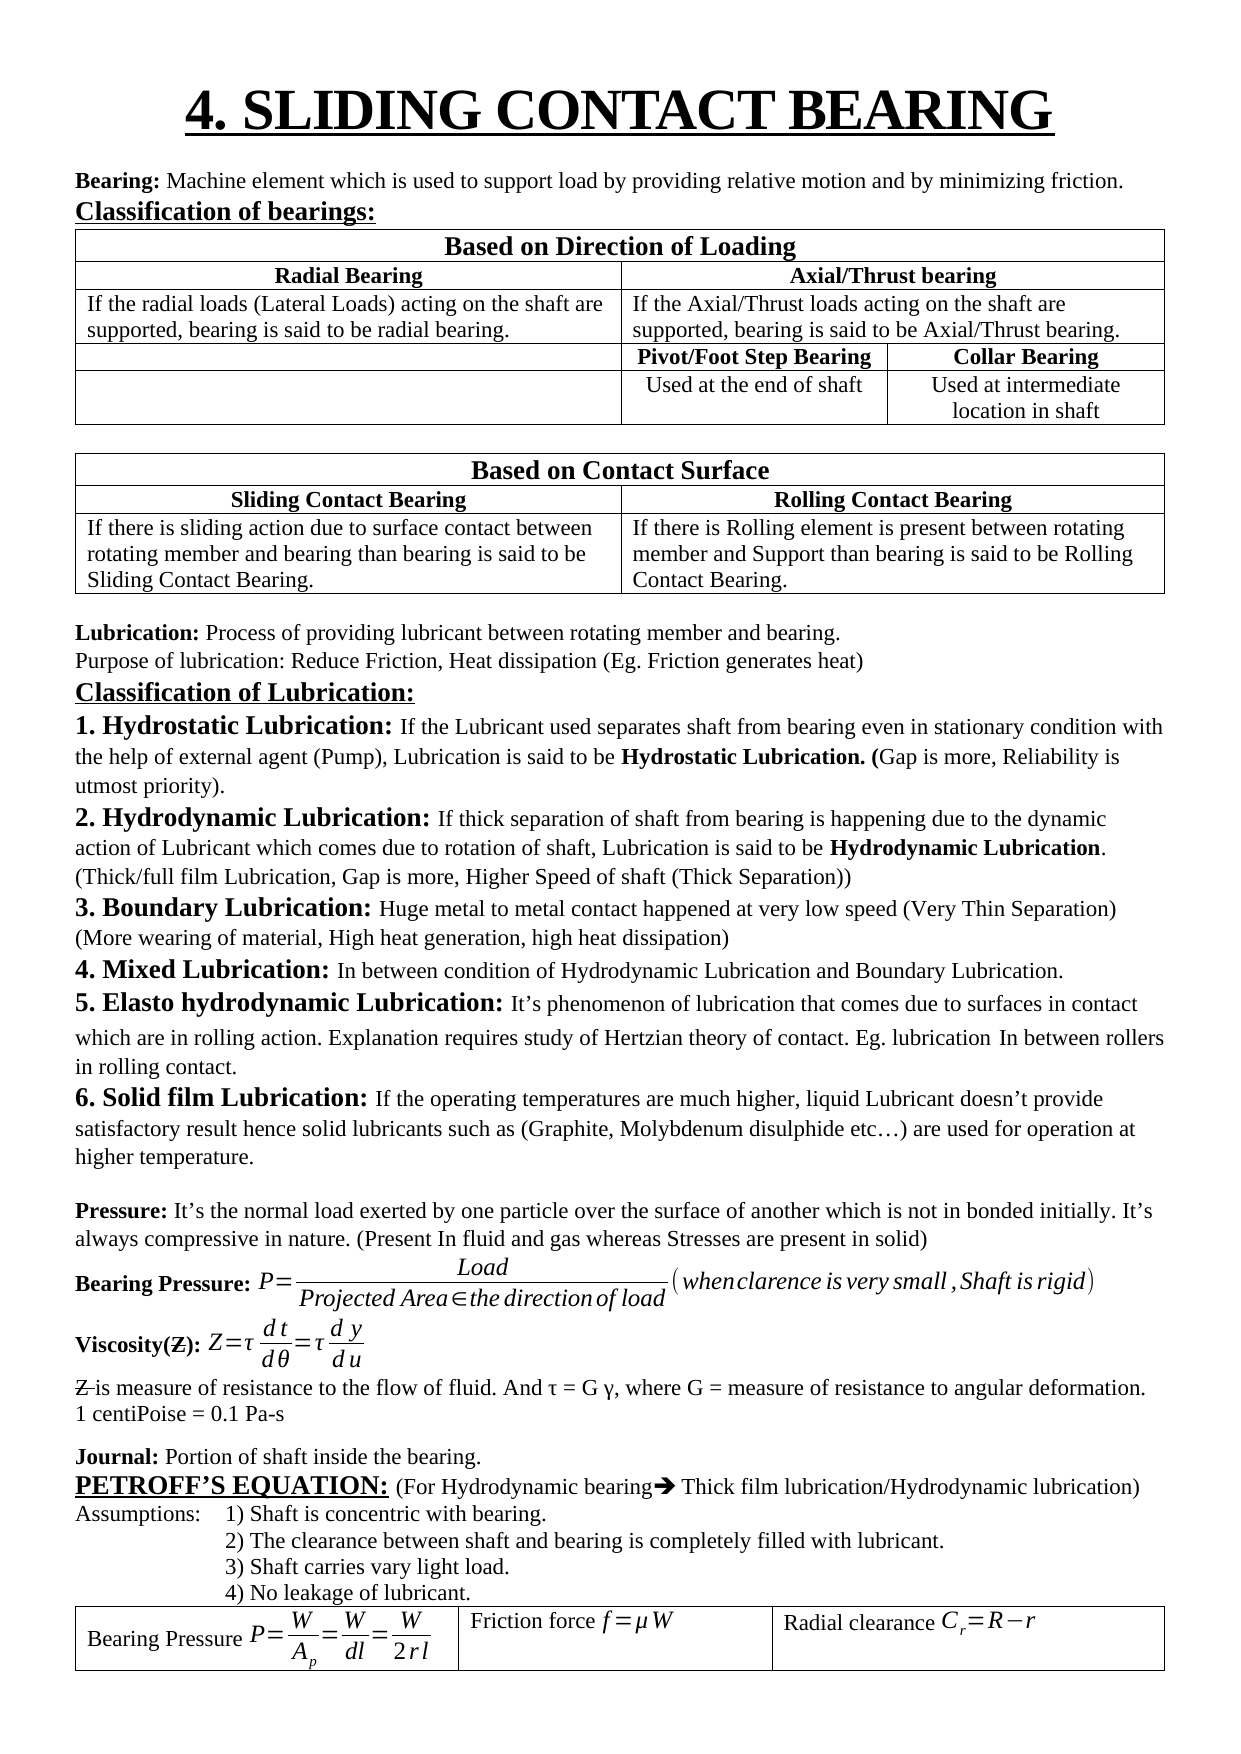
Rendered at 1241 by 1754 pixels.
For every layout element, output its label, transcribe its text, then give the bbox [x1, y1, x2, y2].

table_header Based on Contact Surface [76, 454, 1164, 485]
table_cell [76, 371, 621, 423]
text Bearing Pressure: [75, 1253, 1165, 1312]
text Assumptions: 1) Shaft is concentric with bearing. [75, 1500, 1165, 1527]
table_cell If there is sliding action due to surface contact between rotating member and bearing than bearing is said to be Sliding Contact Bearing. [76, 514, 621, 593]
table_cell If the radial loads (Lateral Loads) acting on the shaft are supported, bearing is said to be radial bearing. [76, 290, 621, 342]
table_header Friction force [459, 1607, 772, 1669]
table_header Radial clearance [773, 1607, 1164, 1669]
text Bearing: Machine element which is used to support load by providing relative motion and by minimizing friction. [75, 167, 1165, 193]
text Purpose of lubrication: Reduce Friction, Heat dissipation (Eg. Friction generates heat) [75, 647, 1165, 673]
text 6. Solid film Lubrication: If the operating temperatures are much higher, liquid Lubricant doesn’t provide satisfactory result hence solid lubricants such as (Graphite, Molybdenum disulphide etc…) are used for operation at higher temperature. [75, 1082, 1165, 1169]
text PETROFF’S EQUATION: (For Hydrodynamic bearing Thick film lubrication/Hydrodynamic lubrication) [75, 1469, 1165, 1500]
text Journal: Portion of shaft inside the bearing. [75, 1443, 1165, 1469]
text Lubrication: Process of providing lubricant between rotating member and bearing. [75, 619, 1165, 645]
text 4) No leakage of lubricant. [75, 1579, 1165, 1606]
text 3. Boundary Lubrication: Huge metal to metal contact happened at very low speed (Very Thin Separation) (More wearing of material, High heat generation, high heat dissipation) [75, 891, 1165, 951]
table_header Based on Direction of Loading [76, 230, 1164, 261]
text 5. Elasto hydrodynamic Lubrication: It’s phenomenon of lubrication that comes due to surfaces in contact which are in rolling action. Explanation requires study of Hertzian theory of contact. Eg. lubrication In between rollers in rolling contact. [75, 986, 1165, 1079]
table_cell Collar Bearing [888, 344, 1164, 370]
table_cell Used at intermediate location in shaft [888, 371, 1164, 423]
text 2. Hydrodynamic Lubrication: If thick separation of shaft from bearing is happening due to the dynamic action of Lubricant which comes due to rotation of shaft, Lubrication is said to be Hydrodynamic Lubrication. (Thick/full film Lubrication, Gap is more, Higher Speed of shaft (Thick Separation)) [75, 801, 1165, 889]
table_cell Pivot/Foot Step Bearing [622, 344, 887, 370]
title 4. SLIDING CONTACT BEARING [75, 75, 1165, 142]
text 1. Hydrostatic Lubrication: If the Lubricant used separates shaft from bearing even in stationary condition with the help of external agent (Pump), Lubrication is said to be Hydrostatic Lubrication. (Gap is more, Reliability is utmost priority). [75, 709, 1165, 799]
text Z is measure of resistance to the flow of fluid. And τ = G γ, where G = measure of resistance to angular deformation. [75, 1373, 1165, 1400]
table_header Bearing Pressure [76, 1607, 458, 1669]
table_cell Rolling Contact Bearing [622, 486, 1164, 513]
text Classification of bearings: [75, 196, 1165, 227]
table_cell Used at the end of shaft [622, 371, 887, 423]
table_cell Sliding Contact Bearing [76, 486, 621, 513]
table_cell If there is Rolling element is present between rotating member and Support than bearing is said to be Rolling Contact Bearing. [622, 514, 1164, 593]
table_cell Axial/Thrust bearing [622, 262, 1164, 289]
table_cell If the Axial/Thrust loads acting on the shaft are supported, bearing is said to be Axial/Thrust bearing. [622, 290, 1164, 342]
table_cell [76, 344, 621, 370]
table_cell Radial Bearing [76, 262, 621, 289]
text Viscosity(Z): [75, 1314, 1165, 1373]
text 4. Mixed Lubrication: In between condition of Hydrodynamic Lubrication and Boundary Lubrication. [75, 953, 1165, 984]
text Classification of Lubrication: [75, 676, 1165, 707]
text Pressure: It’s the normal load exerted by one particle over the surface of another which is not in bonded initially. It’s always compressive in nature. (Present In fluid and gas whereas Stresses are present in solid) [75, 1197, 1165, 1251]
text 1 centiPoise = 0.1 Pa-s [75, 1400, 1165, 1426]
text 3) Shaft carries vary light load. [75, 1553, 1165, 1579]
text 2) The clearance between shaft and bearing is completely filled with lubricant. [75, 1527, 1165, 1553]
